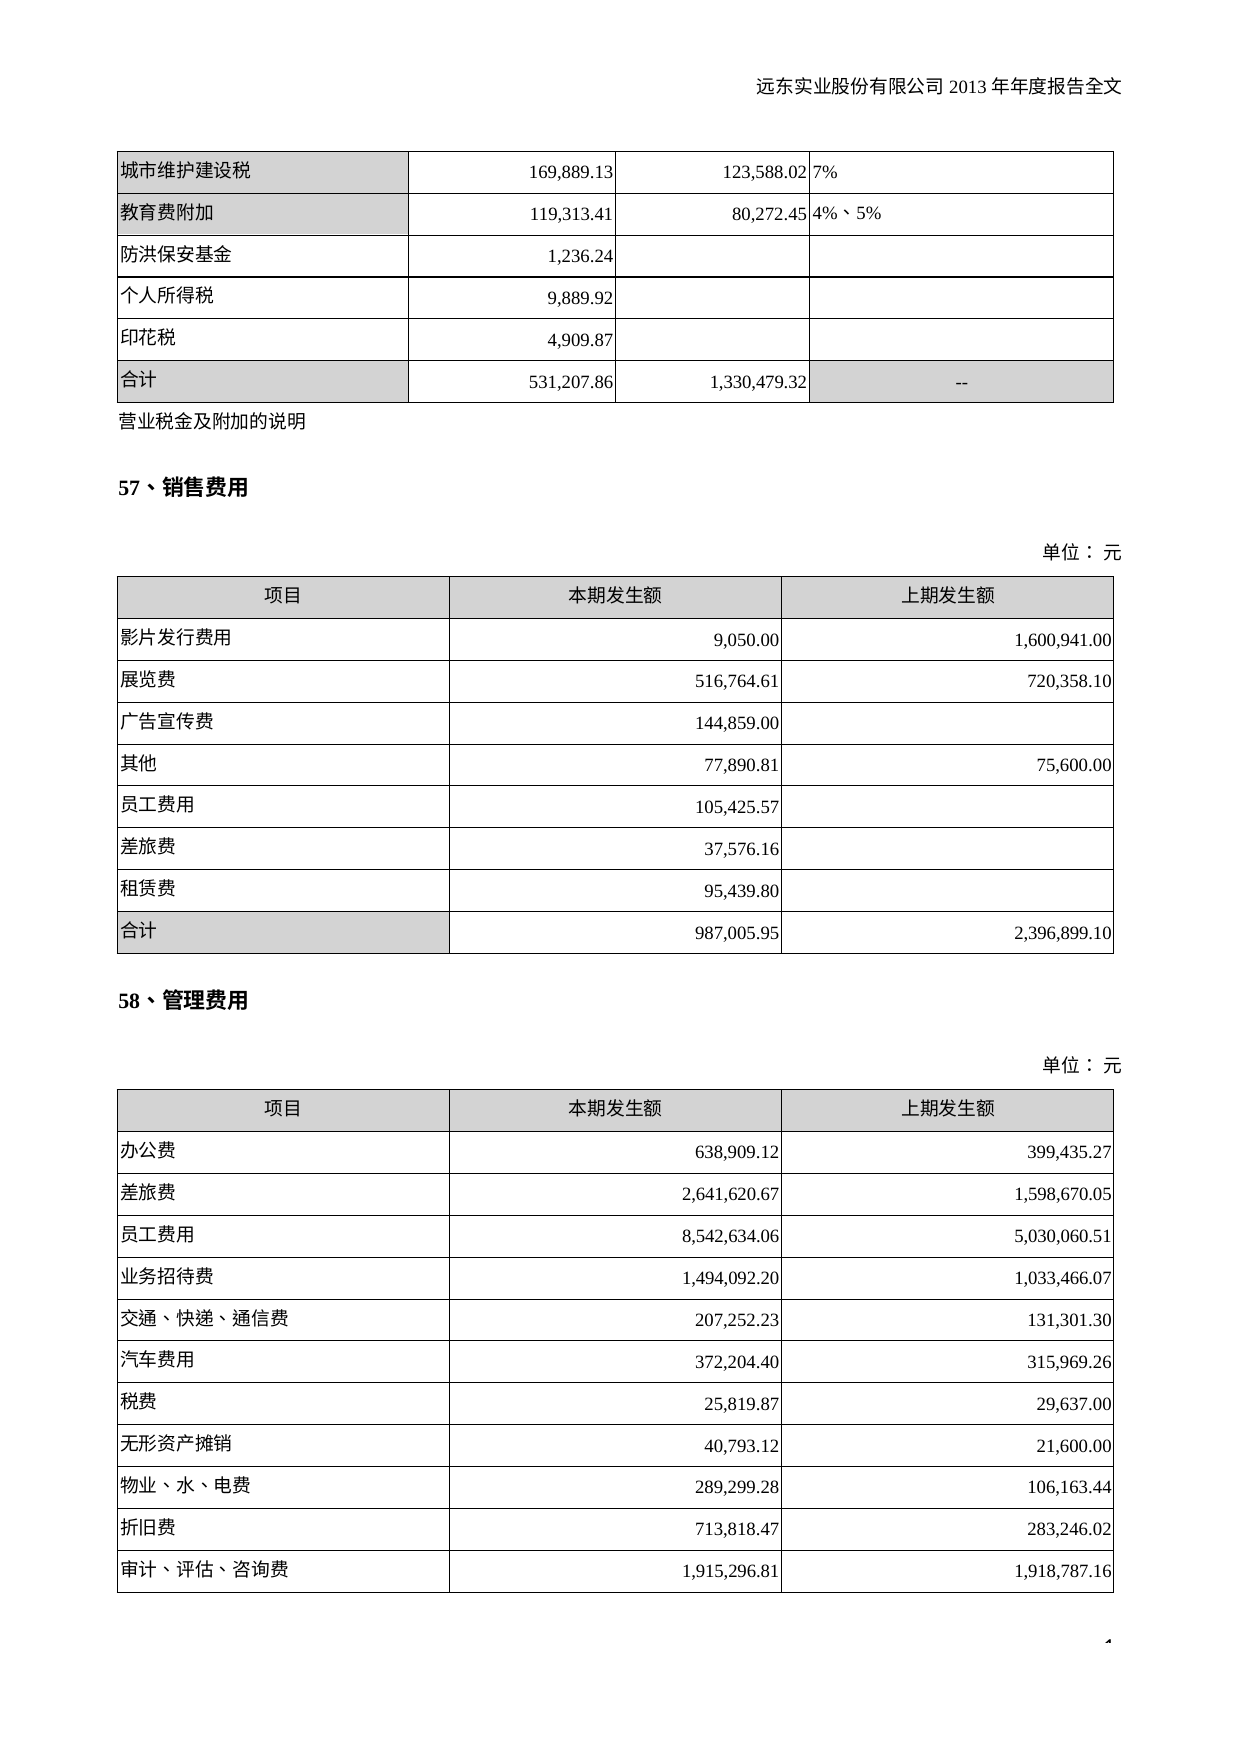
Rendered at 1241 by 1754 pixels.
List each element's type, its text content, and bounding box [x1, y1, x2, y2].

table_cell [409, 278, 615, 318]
text 营业税金及附加的说明 [118, 408, 1138, 434]
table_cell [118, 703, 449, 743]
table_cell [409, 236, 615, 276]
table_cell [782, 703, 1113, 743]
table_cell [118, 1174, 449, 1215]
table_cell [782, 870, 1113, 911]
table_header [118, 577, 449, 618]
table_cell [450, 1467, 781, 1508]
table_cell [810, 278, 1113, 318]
text 单位： 元 [102, 539, 1122, 565]
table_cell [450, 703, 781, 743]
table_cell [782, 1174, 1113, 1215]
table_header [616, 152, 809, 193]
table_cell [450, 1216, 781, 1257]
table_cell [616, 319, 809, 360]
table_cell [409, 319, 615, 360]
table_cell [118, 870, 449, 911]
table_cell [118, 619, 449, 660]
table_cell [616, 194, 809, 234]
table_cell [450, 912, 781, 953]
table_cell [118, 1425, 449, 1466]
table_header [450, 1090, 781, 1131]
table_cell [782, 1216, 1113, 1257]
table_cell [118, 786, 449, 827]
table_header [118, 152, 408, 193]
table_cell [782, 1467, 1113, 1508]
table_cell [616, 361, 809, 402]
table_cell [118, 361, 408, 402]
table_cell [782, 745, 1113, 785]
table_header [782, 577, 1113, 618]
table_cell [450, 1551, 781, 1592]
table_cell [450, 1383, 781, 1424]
text 单位： 元 [102, 1052, 1122, 1078]
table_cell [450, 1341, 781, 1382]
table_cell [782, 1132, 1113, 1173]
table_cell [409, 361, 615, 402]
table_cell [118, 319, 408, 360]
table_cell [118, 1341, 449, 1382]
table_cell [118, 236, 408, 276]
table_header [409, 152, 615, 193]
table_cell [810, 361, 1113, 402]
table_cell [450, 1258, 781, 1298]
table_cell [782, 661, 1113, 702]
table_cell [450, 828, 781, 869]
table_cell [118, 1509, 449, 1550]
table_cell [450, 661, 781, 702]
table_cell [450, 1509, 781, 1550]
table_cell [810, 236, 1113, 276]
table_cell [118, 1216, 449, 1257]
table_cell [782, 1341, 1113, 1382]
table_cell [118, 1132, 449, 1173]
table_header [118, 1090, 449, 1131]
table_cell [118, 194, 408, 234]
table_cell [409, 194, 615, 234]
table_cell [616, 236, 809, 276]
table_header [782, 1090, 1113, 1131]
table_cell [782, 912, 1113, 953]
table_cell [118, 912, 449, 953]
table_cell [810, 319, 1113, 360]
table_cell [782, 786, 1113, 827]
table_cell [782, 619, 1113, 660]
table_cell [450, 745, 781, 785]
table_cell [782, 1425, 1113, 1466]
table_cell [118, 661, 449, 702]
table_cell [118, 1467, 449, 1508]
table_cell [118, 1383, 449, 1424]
subtitle 58、管理费用 [118, 985, 1138, 1014]
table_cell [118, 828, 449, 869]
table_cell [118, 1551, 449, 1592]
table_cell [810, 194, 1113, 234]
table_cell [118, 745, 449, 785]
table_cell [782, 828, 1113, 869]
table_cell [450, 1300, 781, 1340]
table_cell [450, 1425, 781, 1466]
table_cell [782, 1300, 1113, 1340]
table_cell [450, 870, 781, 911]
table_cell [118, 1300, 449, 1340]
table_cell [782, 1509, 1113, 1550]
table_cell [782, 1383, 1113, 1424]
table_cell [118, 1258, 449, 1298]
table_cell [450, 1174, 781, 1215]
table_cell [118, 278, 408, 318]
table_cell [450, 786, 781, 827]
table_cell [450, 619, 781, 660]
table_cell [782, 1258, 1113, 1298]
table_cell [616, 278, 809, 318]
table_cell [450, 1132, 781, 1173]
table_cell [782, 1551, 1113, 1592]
subtitle 57、销售费用 [118, 472, 1138, 502]
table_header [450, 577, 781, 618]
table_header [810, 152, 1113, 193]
